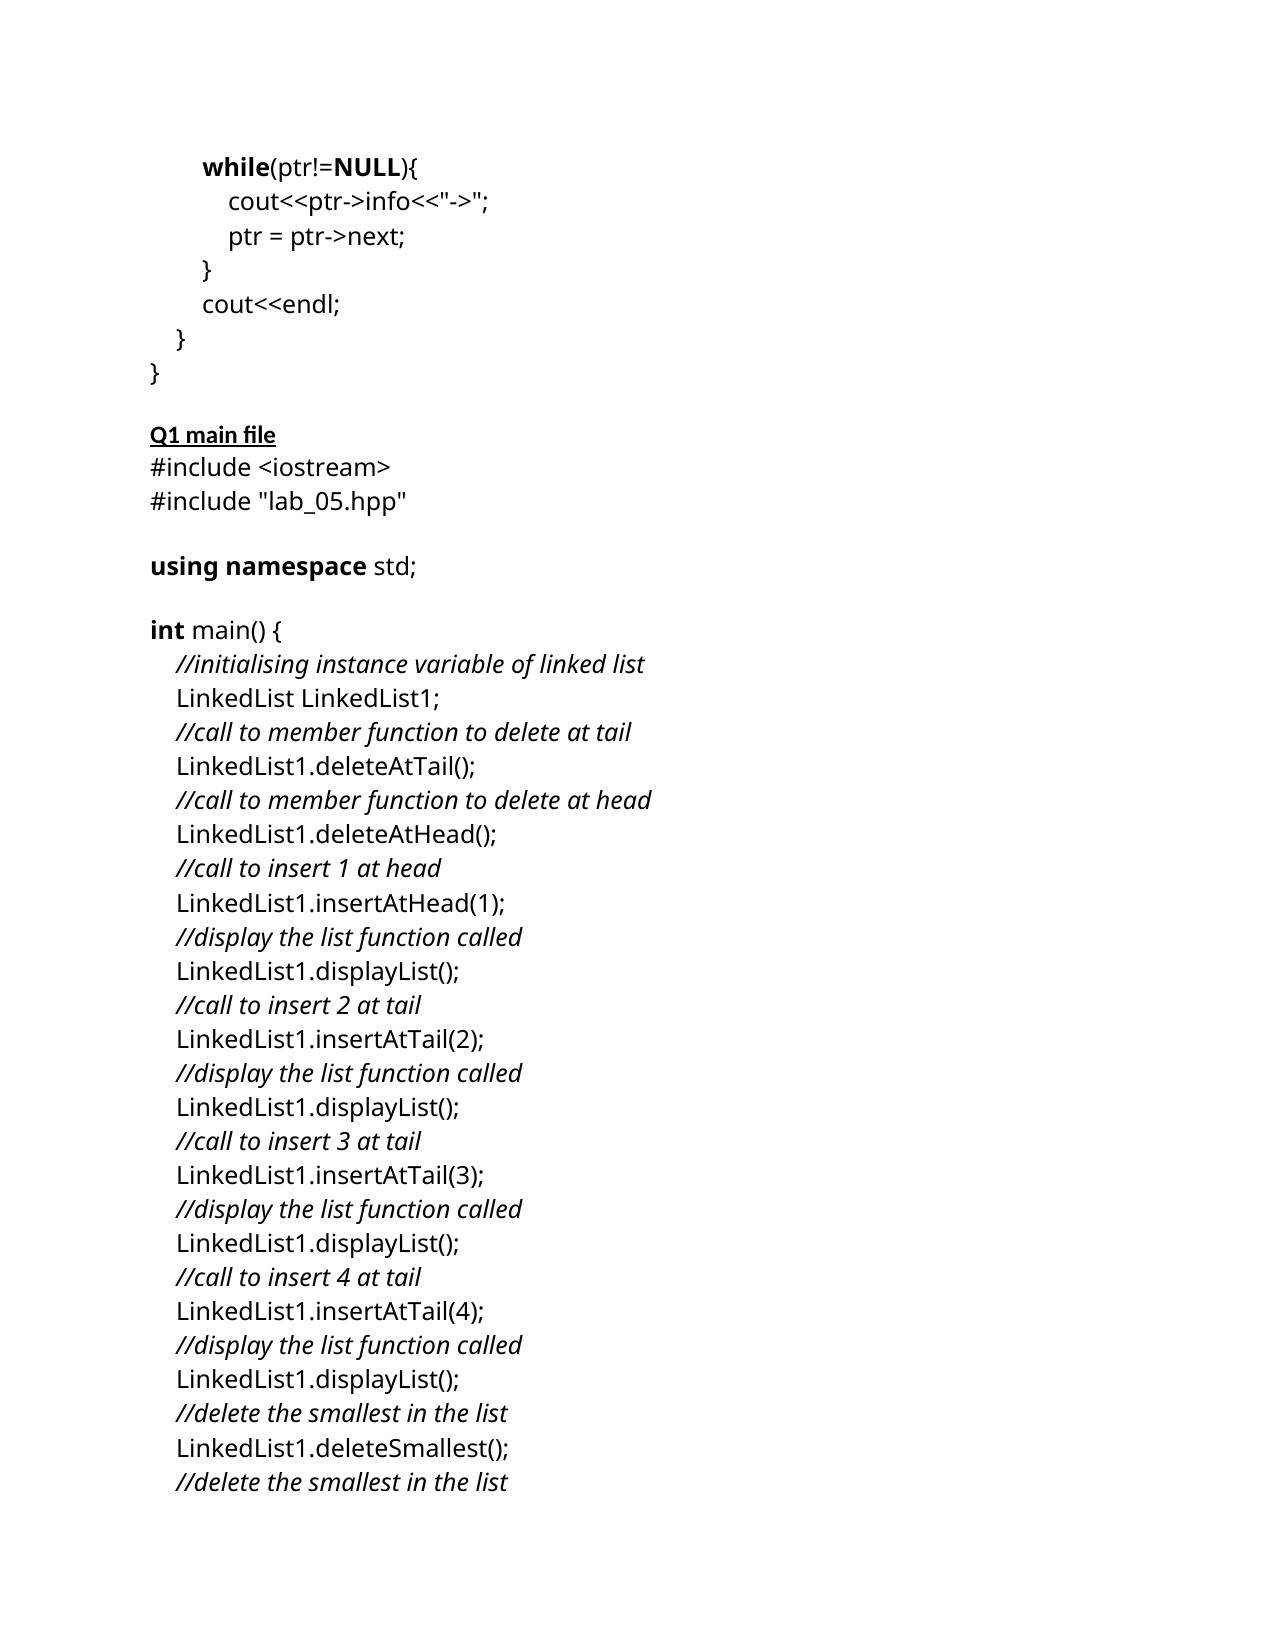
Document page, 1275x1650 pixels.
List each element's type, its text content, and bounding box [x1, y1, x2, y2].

text LinkedList1.displayList(); [150, 1226, 1125, 1260]
text //display the list function called [150, 1328, 1125, 1362]
text LinkedList1.displayList(); [150, 953, 1125, 987]
text } [150, 354, 1125, 388]
text //call to member function to delete at tail [150, 715, 1125, 749]
text LinkedList1.insertAtTail(3); [150, 1158, 1125, 1192]
text using namespace std; [150, 548, 1125, 582]
text //call to insert 4 at tail [150, 1260, 1125, 1294]
text LinkedList LinkedList1; [150, 681, 1125, 715]
text //call to insert 3 at tail [150, 1124, 1125, 1158]
text //display the list function called [150, 1056, 1125, 1089]
text LinkedList1.displayList(); [150, 1089, 1125, 1124]
text while(ptr!=NULL){ [150, 150, 1125, 184]
text ptr = ptr->next; [150, 218, 1125, 252]
text LinkedList1.insertAtTail(2); [150, 1021, 1125, 1056]
text //display the list function called [150, 919, 1125, 953]
text LinkedList1.displayList(); [150, 1362, 1125, 1396]
text //delete the smallest in the list [150, 1396, 1125, 1430]
text LinkedList1.insertAtHead(1); [150, 885, 1125, 919]
text #include "lab_05.hpp" [150, 483, 1125, 518]
text cout<<ptr->info<<"->"; [150, 184, 1125, 218]
text Q1 main file [150, 419, 1125, 449]
text cout<<endl; [150, 286, 1125, 320]
text #include <iostream> [150, 449, 1125, 483]
text LinkedList1.insertAtTail(4); [150, 1294, 1125, 1328]
text //delete the smallest in the list [150, 1464, 1125, 1498]
text //call to insert 1 at head [150, 851, 1125, 885]
text //call to insert 2 at tail [150, 987, 1125, 1021]
text //initialising instance variable of linked list [150, 647, 1125, 681]
text int main() { [150, 613, 1125, 647]
text } [150, 320, 1125, 354]
text LinkedList1.deleteAtTail(); [150, 749, 1125, 783]
text //call to member function to delete at head [150, 783, 1125, 817]
text LinkedList1.deleteAtHead(); [150, 817, 1125, 851]
text //display the list function called [150, 1192, 1125, 1226]
text LinkedList1.deleteSmallest(); [150, 1430, 1125, 1464]
text } [150, 252, 1125, 286]
